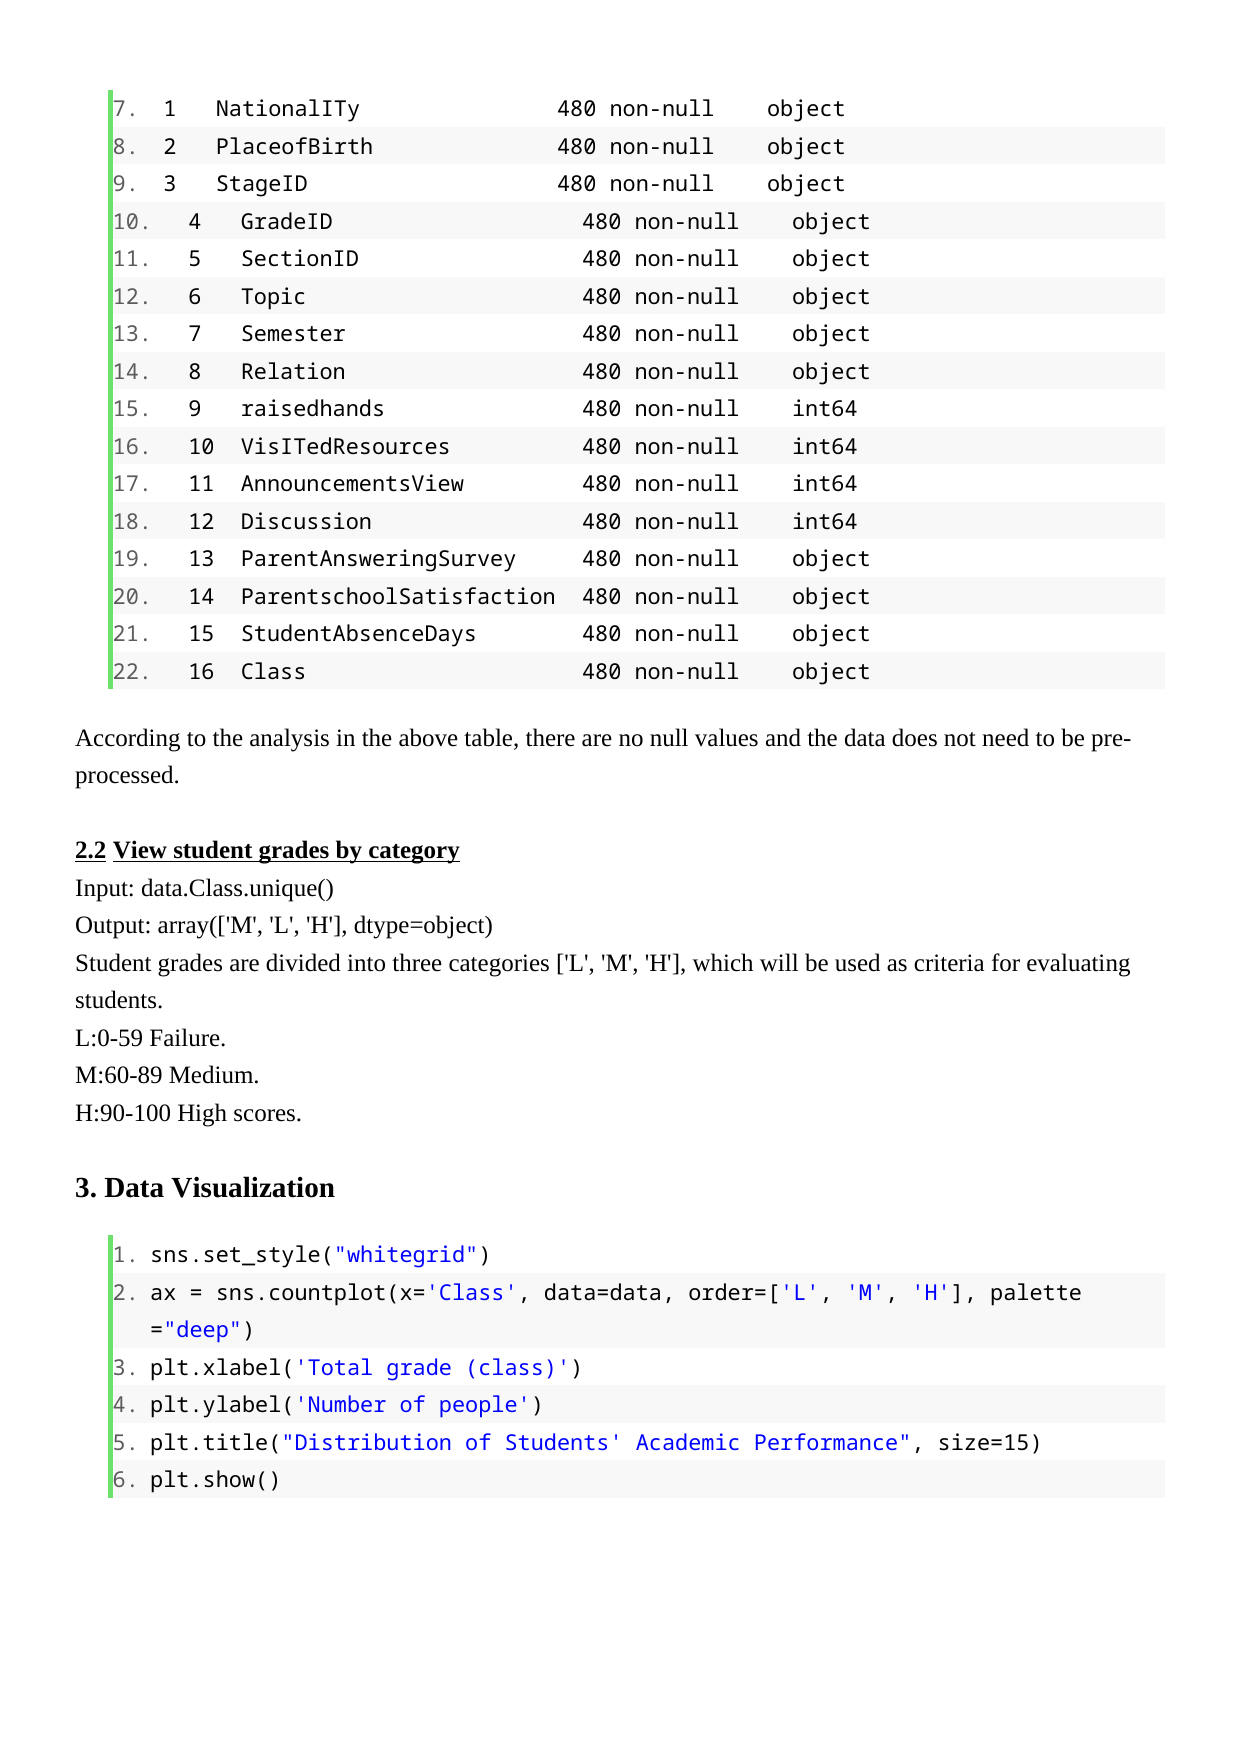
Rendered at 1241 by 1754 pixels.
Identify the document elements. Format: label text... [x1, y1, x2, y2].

text 2.2 View student grades by category [75, 831, 1165, 869]
list plt.show() [113, 1460, 1165, 1498]
list 4 GradeID 480 non-null object [113, 202, 1165, 239]
text Output: array(['M', 'L', 'H'], dtype=object) [75, 906, 1165, 944]
list 10 VisITedResources 480 non-null int64 [113, 427, 1165, 464]
list 11 AnnouncementsView 480 non-null int64 [113, 464, 1165, 502]
text Input: data.Class.unique() [75, 869, 1165, 906]
list 2 PlaceofBirth 480 non-null object [113, 127, 1165, 164]
text 3. Data Visualization [75, 1169, 1165, 1206]
text According to the analysis in the above table, there are no null values and the data does not need to be pre-processed. [75, 719, 1165, 794]
list 13 ParentAnsweringSurvey 480 non-null object [113, 539, 1165, 577]
text M:60-89 Medium. [75, 1056, 1165, 1094]
list plt.xlabel('Total grade (class)') [113, 1348, 1165, 1385]
list plt.ylabel('Number of people') [113, 1385, 1165, 1423]
list 5 SectionID 480 non-null object [113, 239, 1165, 277]
list sns.set_style("whitegrid") [113, 1235, 1165, 1273]
list 16 Class 480 non-null object [113, 652, 1165, 689]
list 9 raisedhands 480 non-null int64 [113, 389, 1165, 427]
list 12 Discussion 480 non-null int64 [113, 502, 1165, 539]
text H:90-100 High scores. [75, 1094, 1165, 1131]
list 7 Semester 480 non-null object [113, 314, 1165, 352]
list 6 Topic 480 non-null object [113, 277, 1165, 314]
list ax = sns.countplot(x='Class', data=data, order=['L', 'M', 'H'], palette="deep") [113, 1273, 1165, 1348]
list 14 ParentschoolSatisfaction 480 non-null object [113, 577, 1165, 614]
list 3 StageID 480 non-null object [113, 164, 1165, 202]
text L:0-59 Failure. [75, 1019, 1165, 1056]
list 15 StudentAbsenceDays 480 non-null object [113, 614, 1165, 652]
list plt.title("Distribution of Students' Academic Performance", size=15) [113, 1423, 1165, 1460]
list 1 NationalITy 480 non-null object [108, 89, 1165, 127]
text Student grades are divided into three categories ['L', 'M', 'H'], which will be used as criteria for evaluating students. [75, 944, 1165, 1019]
list 8 Relation 480 non-null object [113, 352, 1165, 389]
